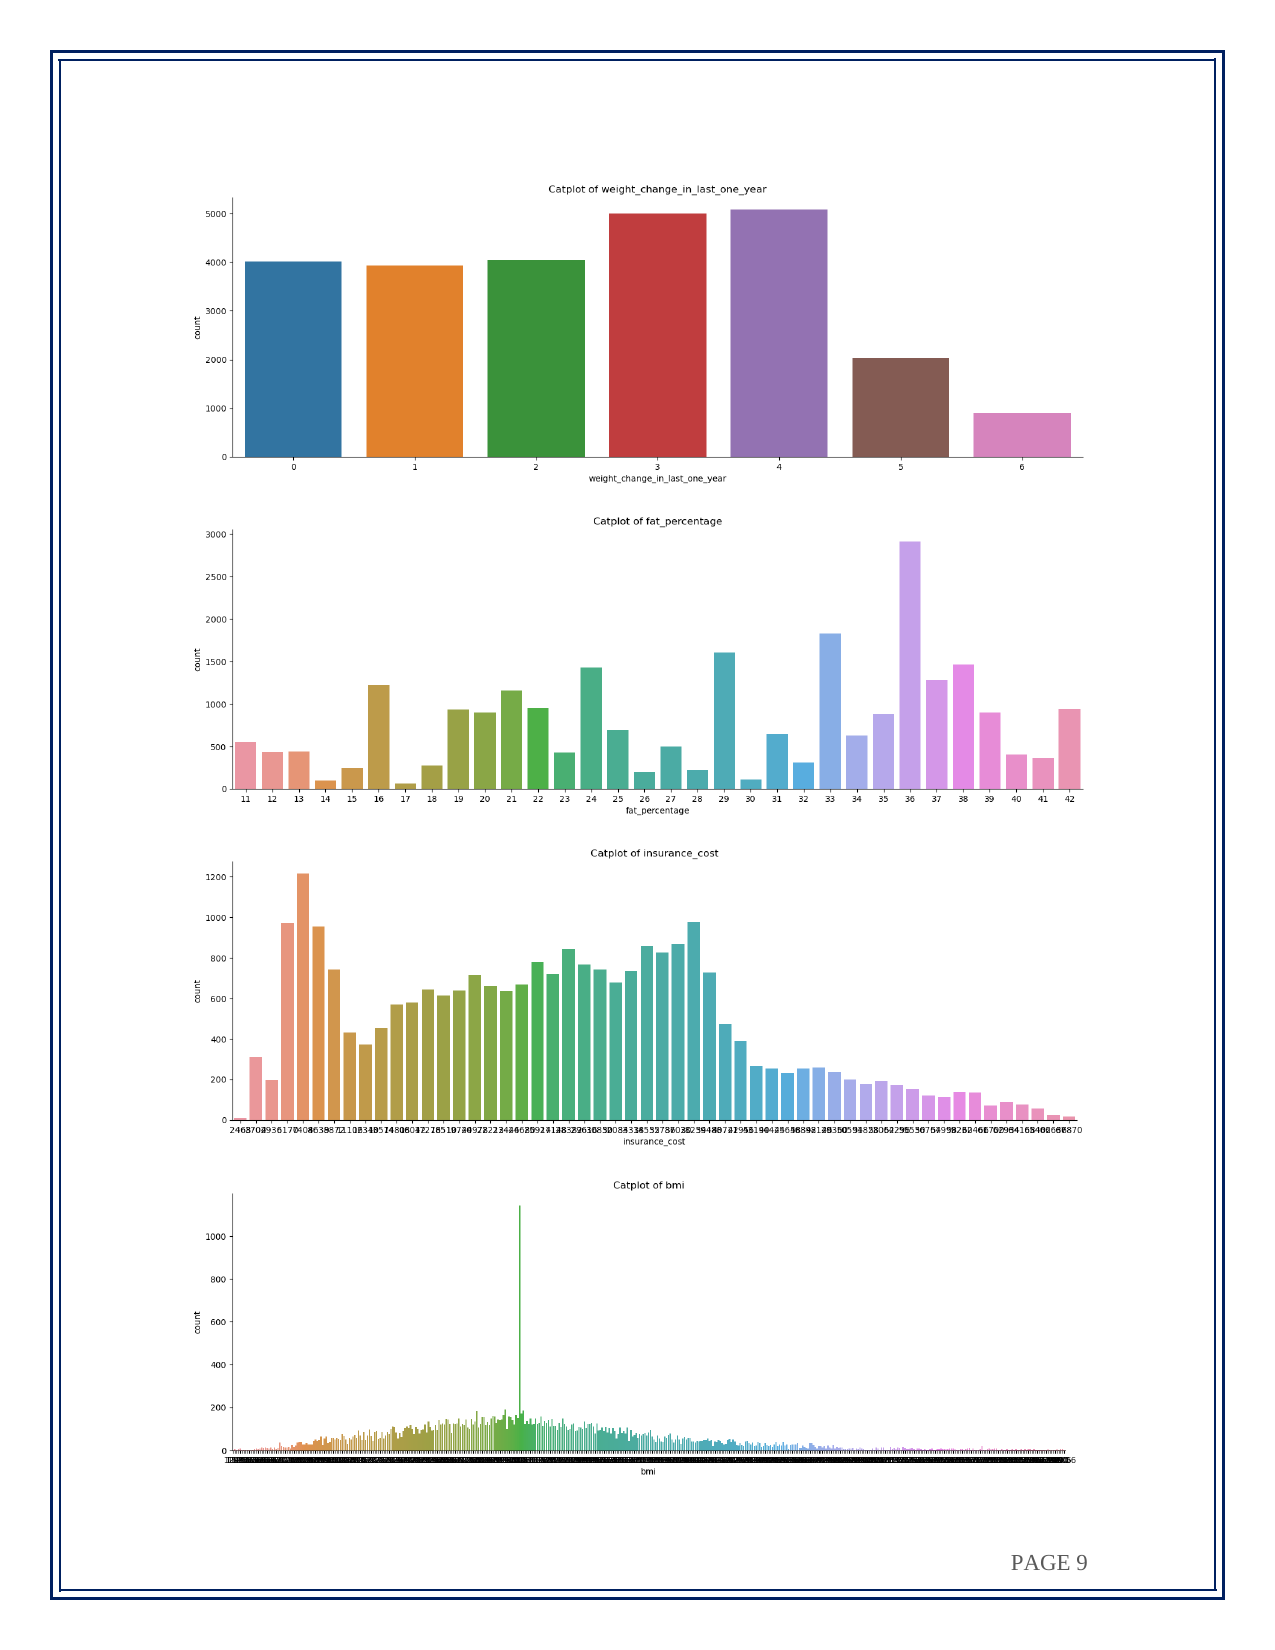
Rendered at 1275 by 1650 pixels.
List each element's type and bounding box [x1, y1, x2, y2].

picture [187, 180, 1088, 489]
picture [187, 1175, 1082, 1482]
picture [187, 843, 1088, 1152]
picture [187, 511, 1088, 821]
